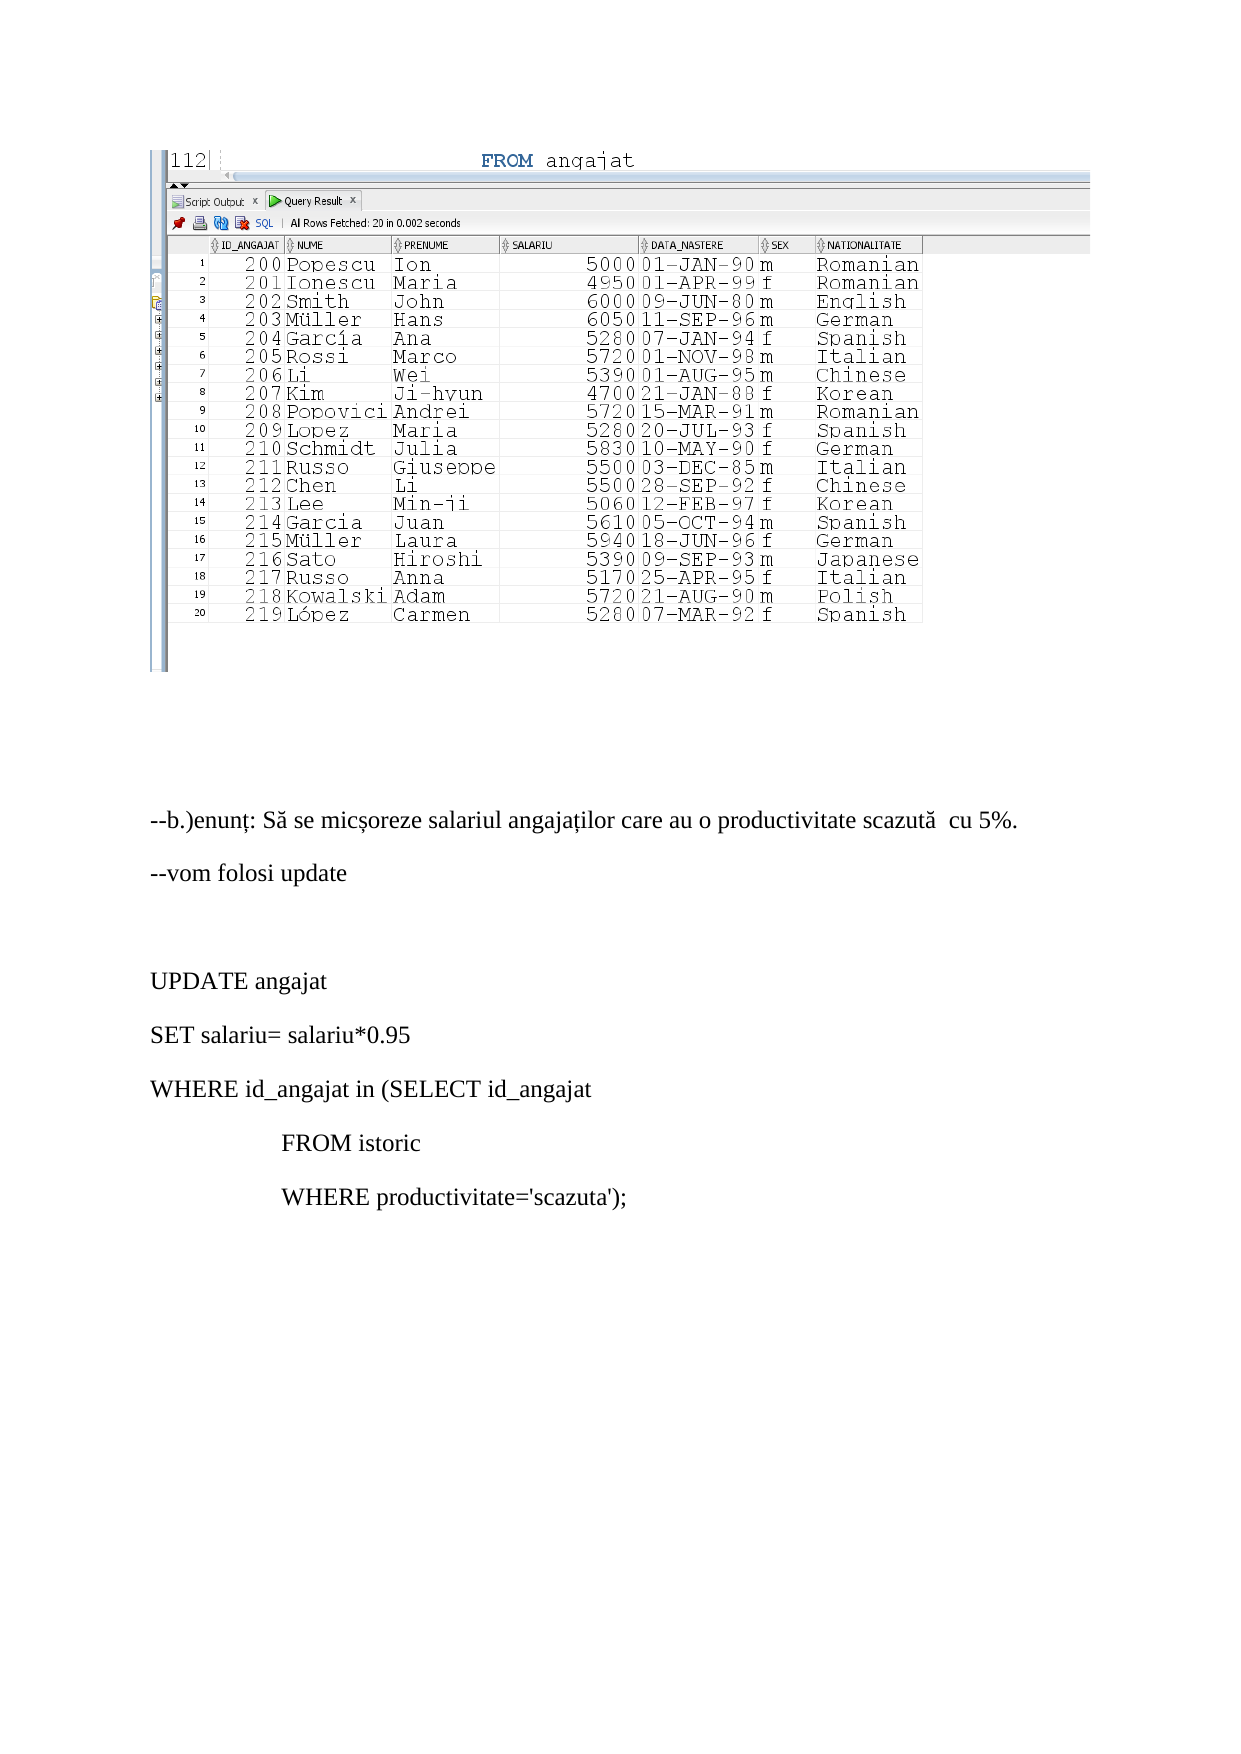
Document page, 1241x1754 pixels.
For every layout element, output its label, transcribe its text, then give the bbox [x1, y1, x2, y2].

text --vom folosi update [150, 858, 1090, 887]
text UPDATE angajat [150, 966, 1090, 995]
text FROM istoric [150, 1128, 1090, 1157]
text --b.)enunț: Să se micșoreze salariul angajaților care au o productivitate scazută cu 5%. [150, 805, 1090, 833]
text SET salariu= salariu*0.95 [150, 1020, 1090, 1049]
text WHERE id_angajat in (SELECT id_angajat [150, 1074, 1090, 1103]
text WHERE productivitate='scazuta'); [150, 1182, 1090, 1210]
picture [150, 150, 1091, 672]
